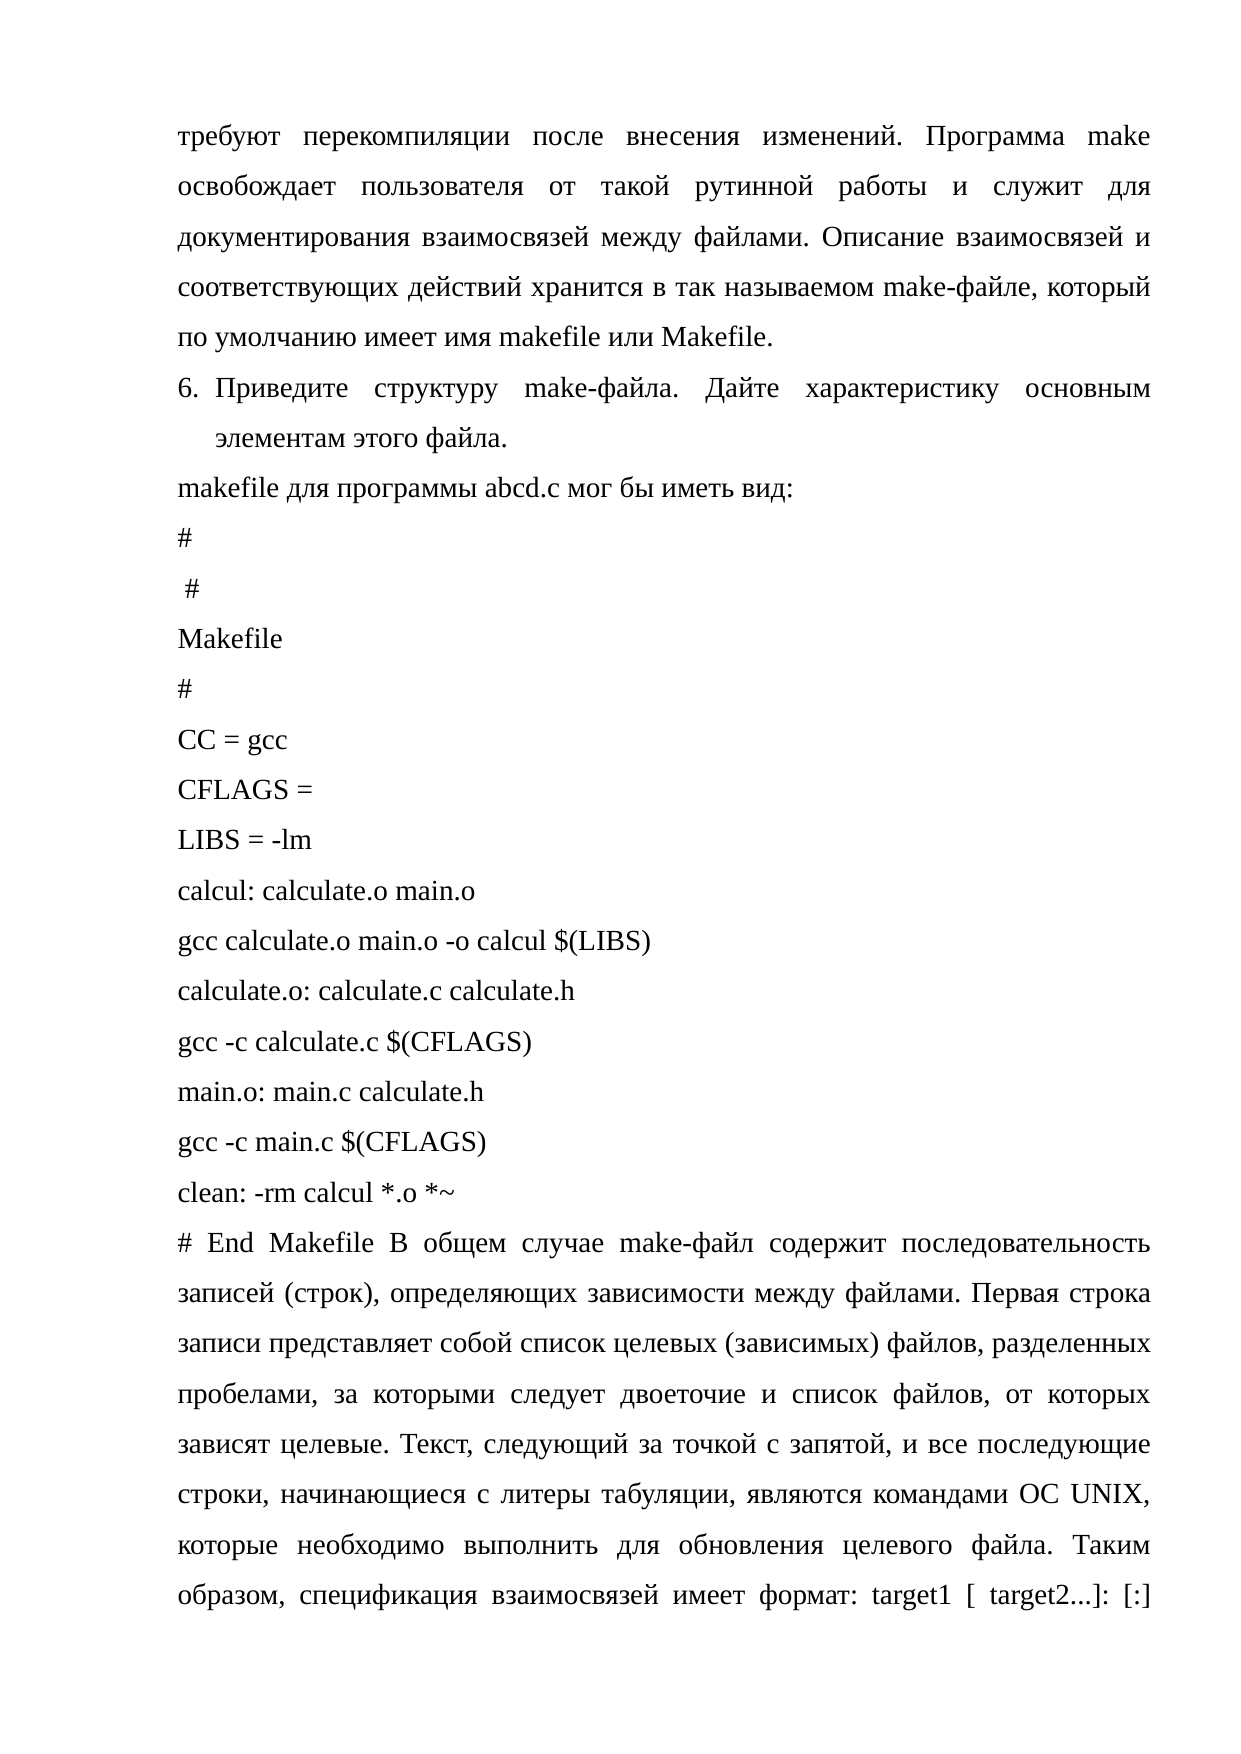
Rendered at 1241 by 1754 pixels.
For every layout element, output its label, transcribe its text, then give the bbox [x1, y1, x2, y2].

text # [177, 672, 1152, 705]
text gcc calculate.o main.o -o calcul $(LIBS) [177, 923, 1152, 957]
text # [177, 521, 1152, 554]
text main.o: main.c calculate.h [177, 1074, 1152, 1108]
list Приведите структуру make-файла. Дайте характеристику основным элементам этого файла. [177, 370, 1152, 453]
text CC = gcc [177, 722, 1152, 755]
text makefile для программы abcd.c мог бы иметь вид: [177, 470, 1152, 504]
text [177, 1225, 1152, 1611]
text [177, 118, 1152, 353]
text # [177, 571, 1152, 604]
text gcc -c calculate.c $(CFLAGS) [177, 1024, 1152, 1057]
text LIBS = -lm [177, 822, 1152, 856]
text calculate.o: calculate.c calculate.h [177, 973, 1152, 1007]
text gcc -c main.c $(CFLAGS) [177, 1124, 1152, 1158]
text CFLAGS = [177, 772, 1152, 806]
text calcul: calculate.o main.o [177, 873, 1152, 906]
text clean: -rm calcul *.o *~ [177, 1175, 1152, 1208]
text Makefile [177, 621, 1152, 655]
